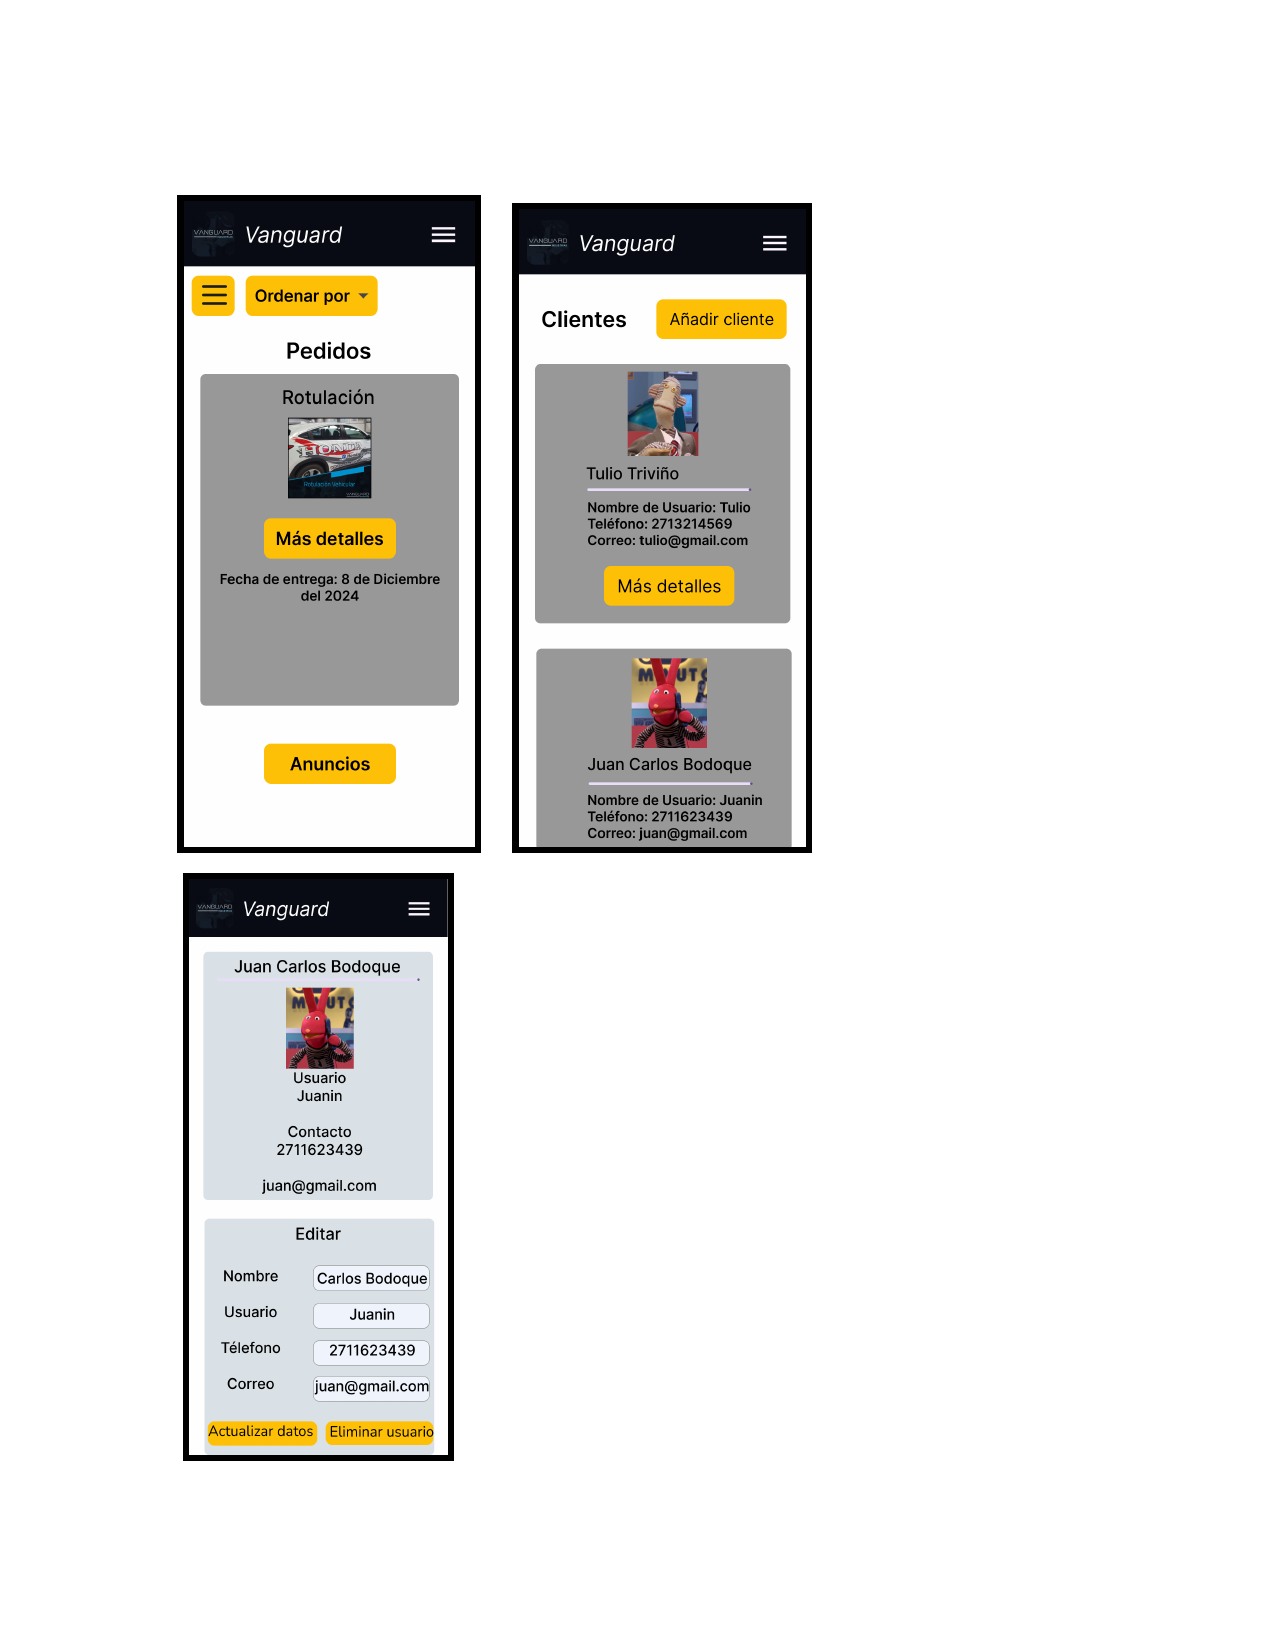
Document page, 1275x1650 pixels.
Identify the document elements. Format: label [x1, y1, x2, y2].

picture [519, 209, 806, 847]
picture [184, 201, 475, 847]
picture [189, 879, 448, 1455]
